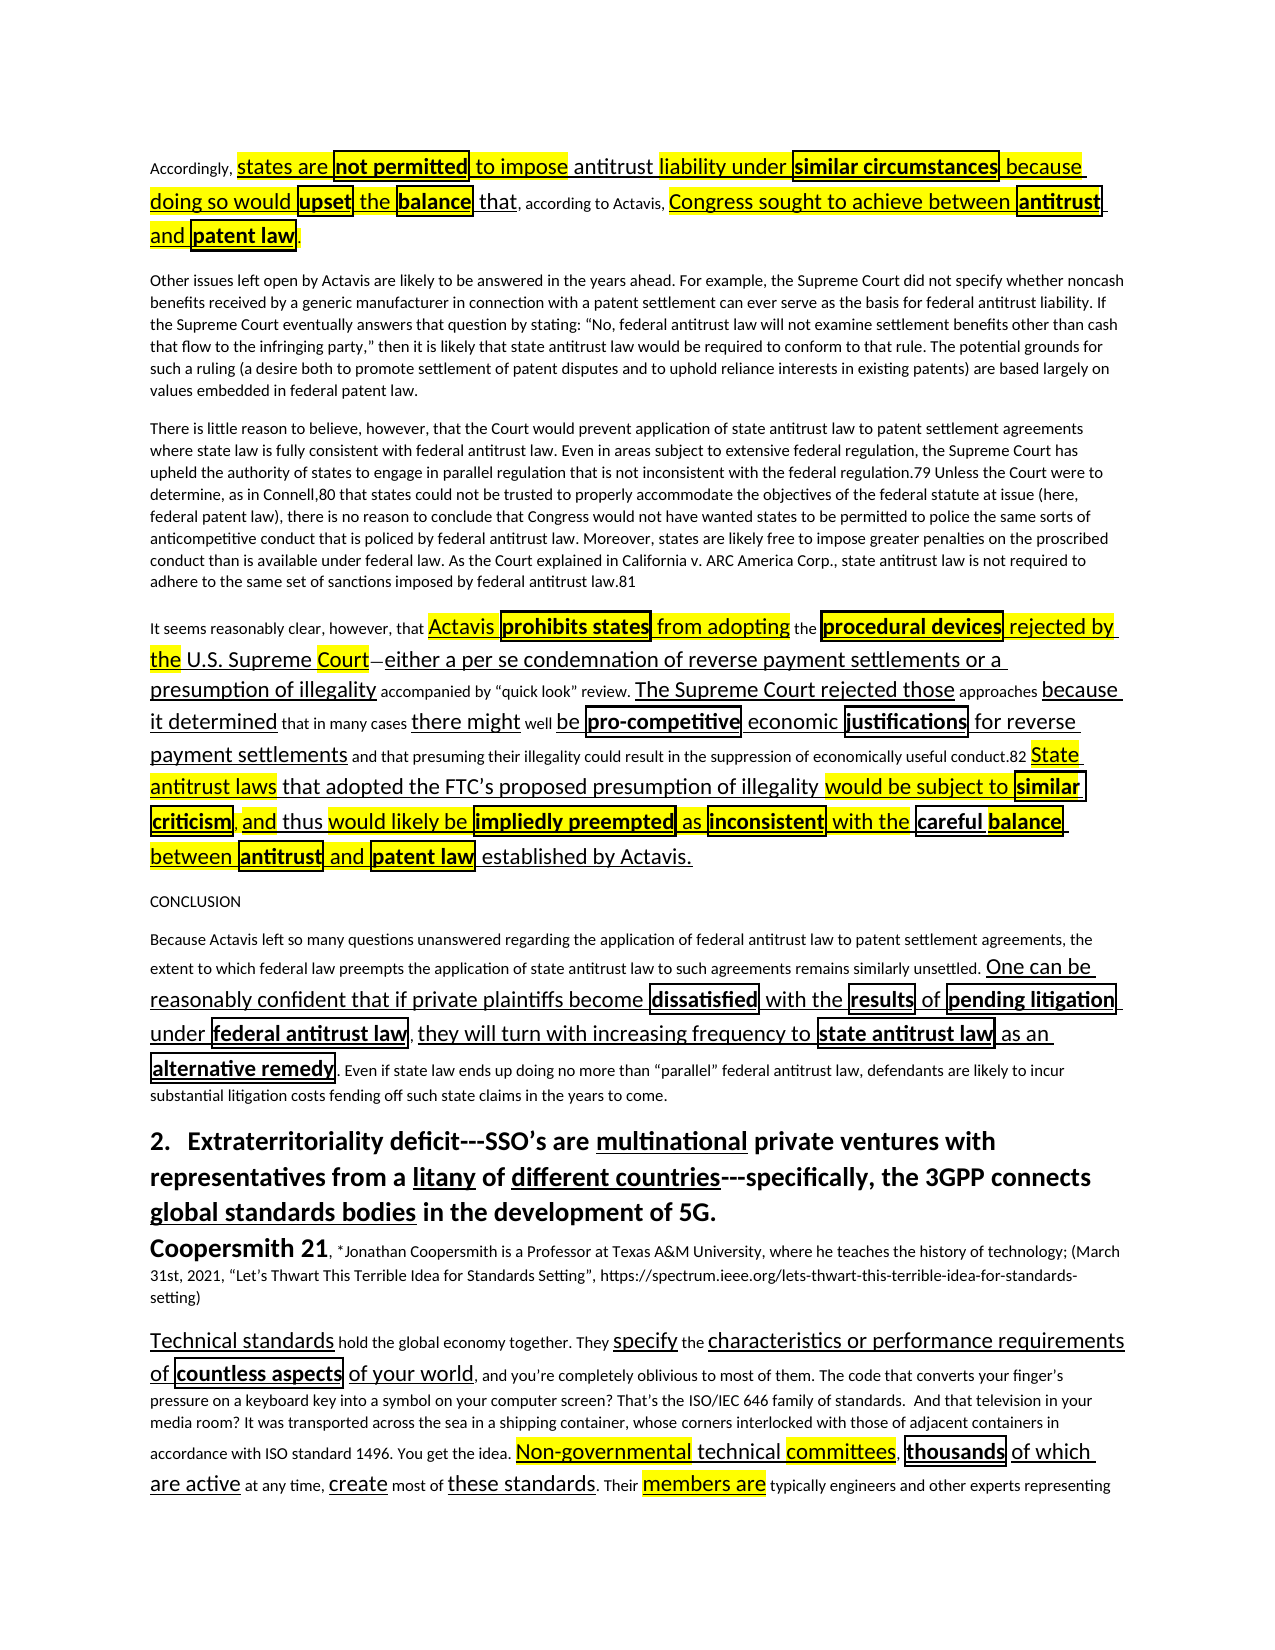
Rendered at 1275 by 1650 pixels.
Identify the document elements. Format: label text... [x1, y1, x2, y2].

text Coopersmith 21, *Jonathan Coopersmith is a Professor at Texas A&M University, where he teaches the history of technology; (March 31st, 2021, “Let’s Thwart This Terrible Idea for Standards Setting”, https://spectrum.ieee.org/lets-thwart-this-terrible-idea-for-standards-setting) [150, 1231, 1125, 1308]
text There is little reason to believe, however, that the Court would prevent application of state antitrust law to patent settlement agreements where state law is fully consistent with federal antitrust law. Even in areas subject to extensive federal regulation, the Supreme Court has upheld the authority of states to engage in parallel regulation that is not inconsistent with the federal regulation.79 Unless the Court were to determine, as in Connell,80 that states could not be trusted to properly accommodate the objectives of the federal statute at issue (here, federal patent law), there is no reason to conclude that Congress would not have wanted states to be permitted to police the same sorts of anticompetitive conduct that is policed by federal antitrust law. Moreover, states are likely free to impose greater penalties on the proscribed conduct than is available under federal law. As the Court explained in California v. ARC America Corp., state antitrust law is not required to adhere to the same set of sanctions imposed by federal antitrust law.81 [150, 419, 1125, 592]
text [150, 1326, 1125, 1497]
text It seems reasonably clear, however, that Actavis prohibits states from adopting the procedural devices rejected by the U.S. Supreme Court—either a per se condemnation of reverse payment settlements or a presumption of illegality accompanied by “quick look” review. The Supreme Court rejected those approaches because it determined that in many cases there might well be pro-competitive economic justifications for reverse payment settlements and that presuming their illegality could result in the suppression of economically useful conduct.82 State antitrust laws that adopted the FTC’s proposed presumption of illegality would be subject to similar criticism, and thus would likely be impliedly preempted as inconsistent with the careful balance between antitrust and patent law established by Actavis. [150, 610, 1125, 872]
text Other issues left open by Actavis are likely to be answered in the years ahead. For example, the Supreme Court did not specify whether noncash benefits received by a generic manufacturer in connection with a patent settlement can ever serve as the basis for federal antitrust liability. If the Supreme Court eventually answers that question by stating: “No, federal antitrust law will not examine settlement benefits other than cash that flow to the infringing party,” then it is likely that state antitrust law would be required to conform to that rule. The potential grounds for such a ruling (a desire both to promote settlement of patent disputes and to uphold reliance interests in existing patents) are based largely on values embedded in federal patent law. [150, 271, 1125, 400]
text CONCLUSION [150, 891, 1125, 911]
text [150, 150, 1125, 252]
text Because Actavis left so many questions unanswered regarding the application of federal antitrust law to patent settlement agreements, the extent to which federal law preempts the application of state antitrust law to such agreements remains similarly unsettled. One can be reasonably confident that if private plaintiffs become dissatisfied with the results of pending litigation under federal antitrust law, they will turn with increasing frequency to state antitrust law as an alternative remedy. Even if state law ends up doing no more than “parallel” federal antitrust law, defendants are likely to incur substantial litigation costs fending off such state claims in the years to come. [150, 929, 1125, 1106]
subtitle Extraterritoriality deficit---SSO’s are multinational private ventures with representatives from a litany of different countries---specifically, the 3GPP connects global standards bodies in the development of 5G. [150, 1124, 1125, 1228]
